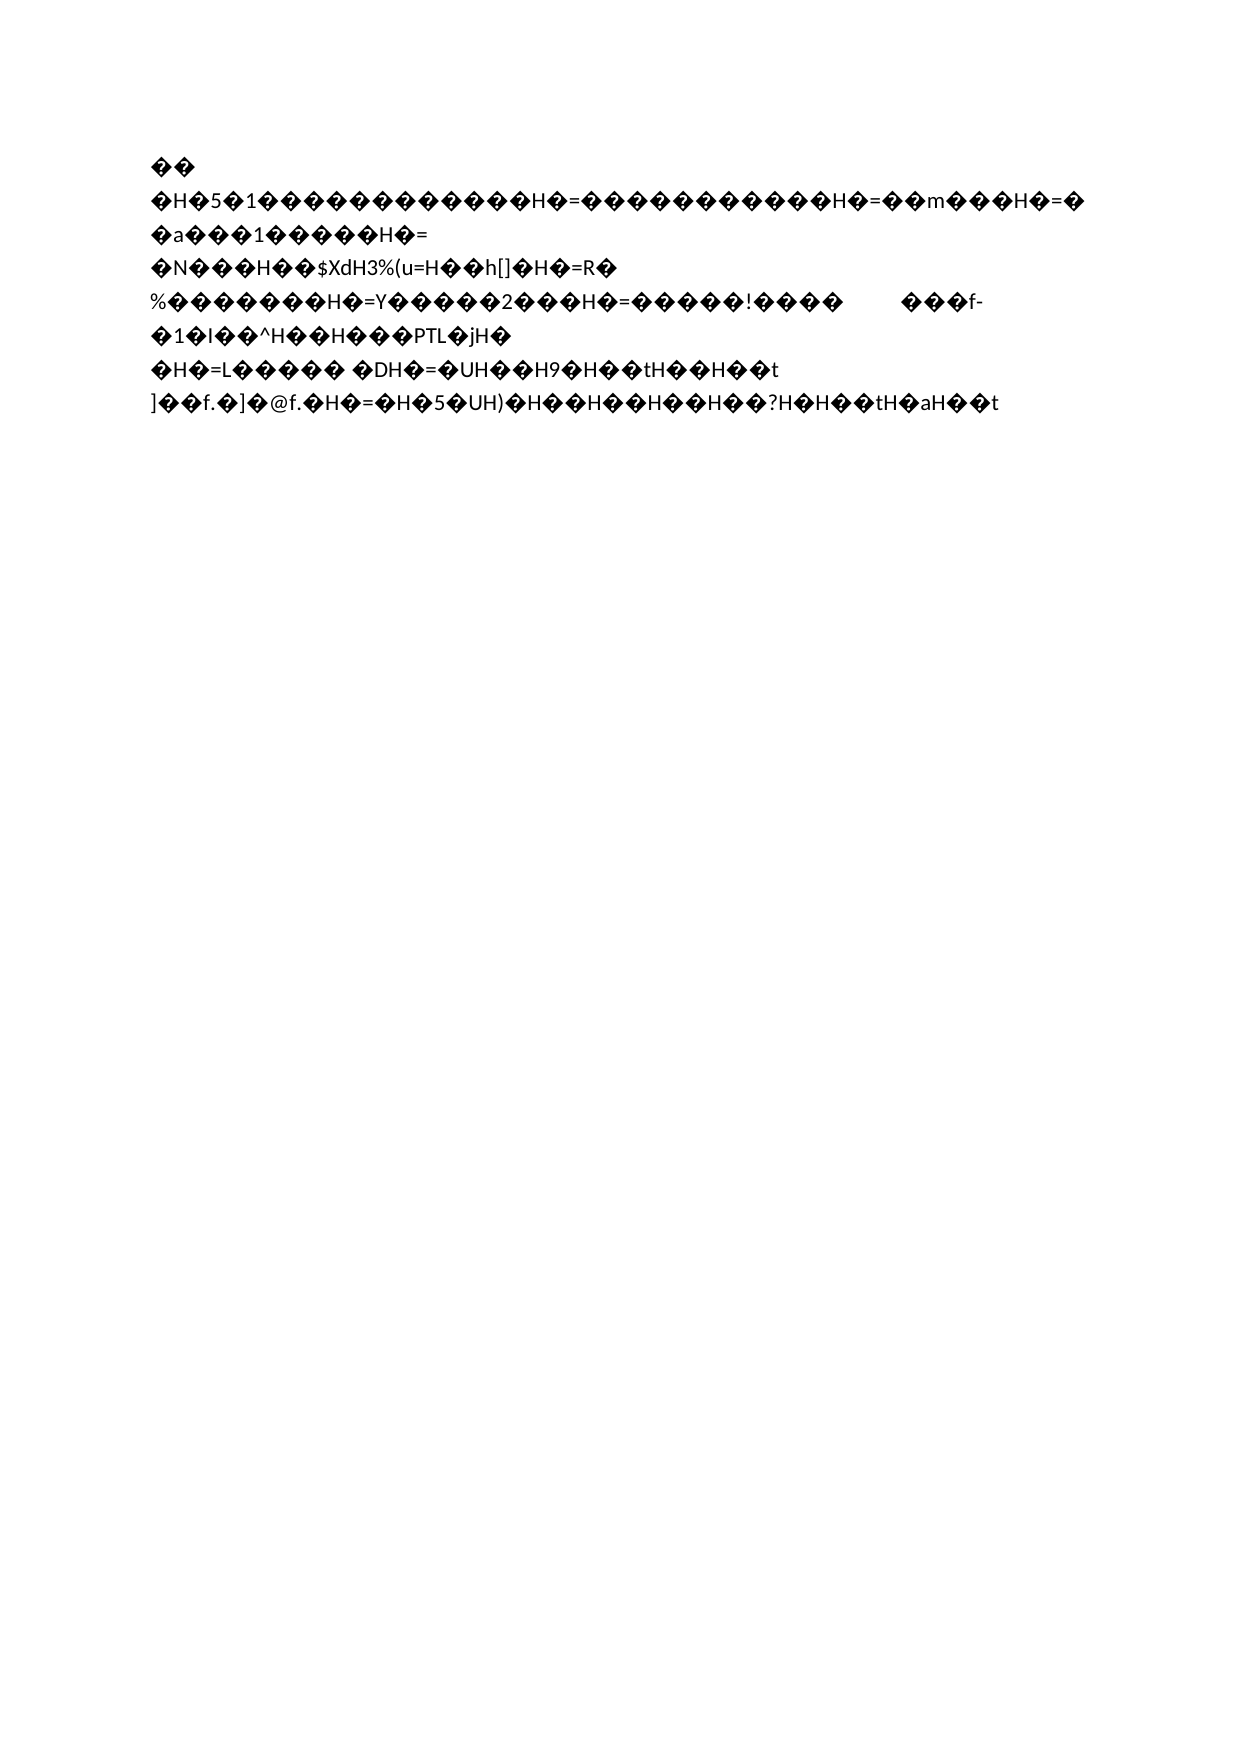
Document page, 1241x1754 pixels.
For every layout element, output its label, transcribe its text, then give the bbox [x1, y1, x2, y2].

text ]��f.�]�@f.�H�=� H�5� UH)�H��H��H��H��?H�H��tH�a H��t]��f�]�@f.��=Y u/H�=7 UH��tH�=: �}����H����1 ]����fDUH��]�f���fDAWAVI��AUATL�%v UH�-v SA��I��L)�H��H������H��t 1��L��L��D��A��H��H9�u�H��[]A\A]A^A_Ðf.���H��H���What's your name?%s, is a nice name 👌 [150, 386, 1090, 417]
text �H�=L����� �DH�=� UH�� H9�H��tH�� H��t [150, 352, 1090, 384]
text ���1��3���H�5��1������1�����H�5��1������1������H�5��1�����1������H�5��1�����������H�5��1�����1�����H�5��1��k���1�����H�5r�1��Q���1��z���H�5]�1��7���1��`���H�5H�1�������C���H�50�1�����1��)���H�5�1�����������H�5�1������������H�=�����������H�=��m���H�=��a���1�����H�= �N���H��$XdH3%(u=H��h[]�H�=R�%�������H�=Y�����2���H�=�����!���� ���f�1�I��^H��H���PTL�jH� [150, 150, 1090, 350]
